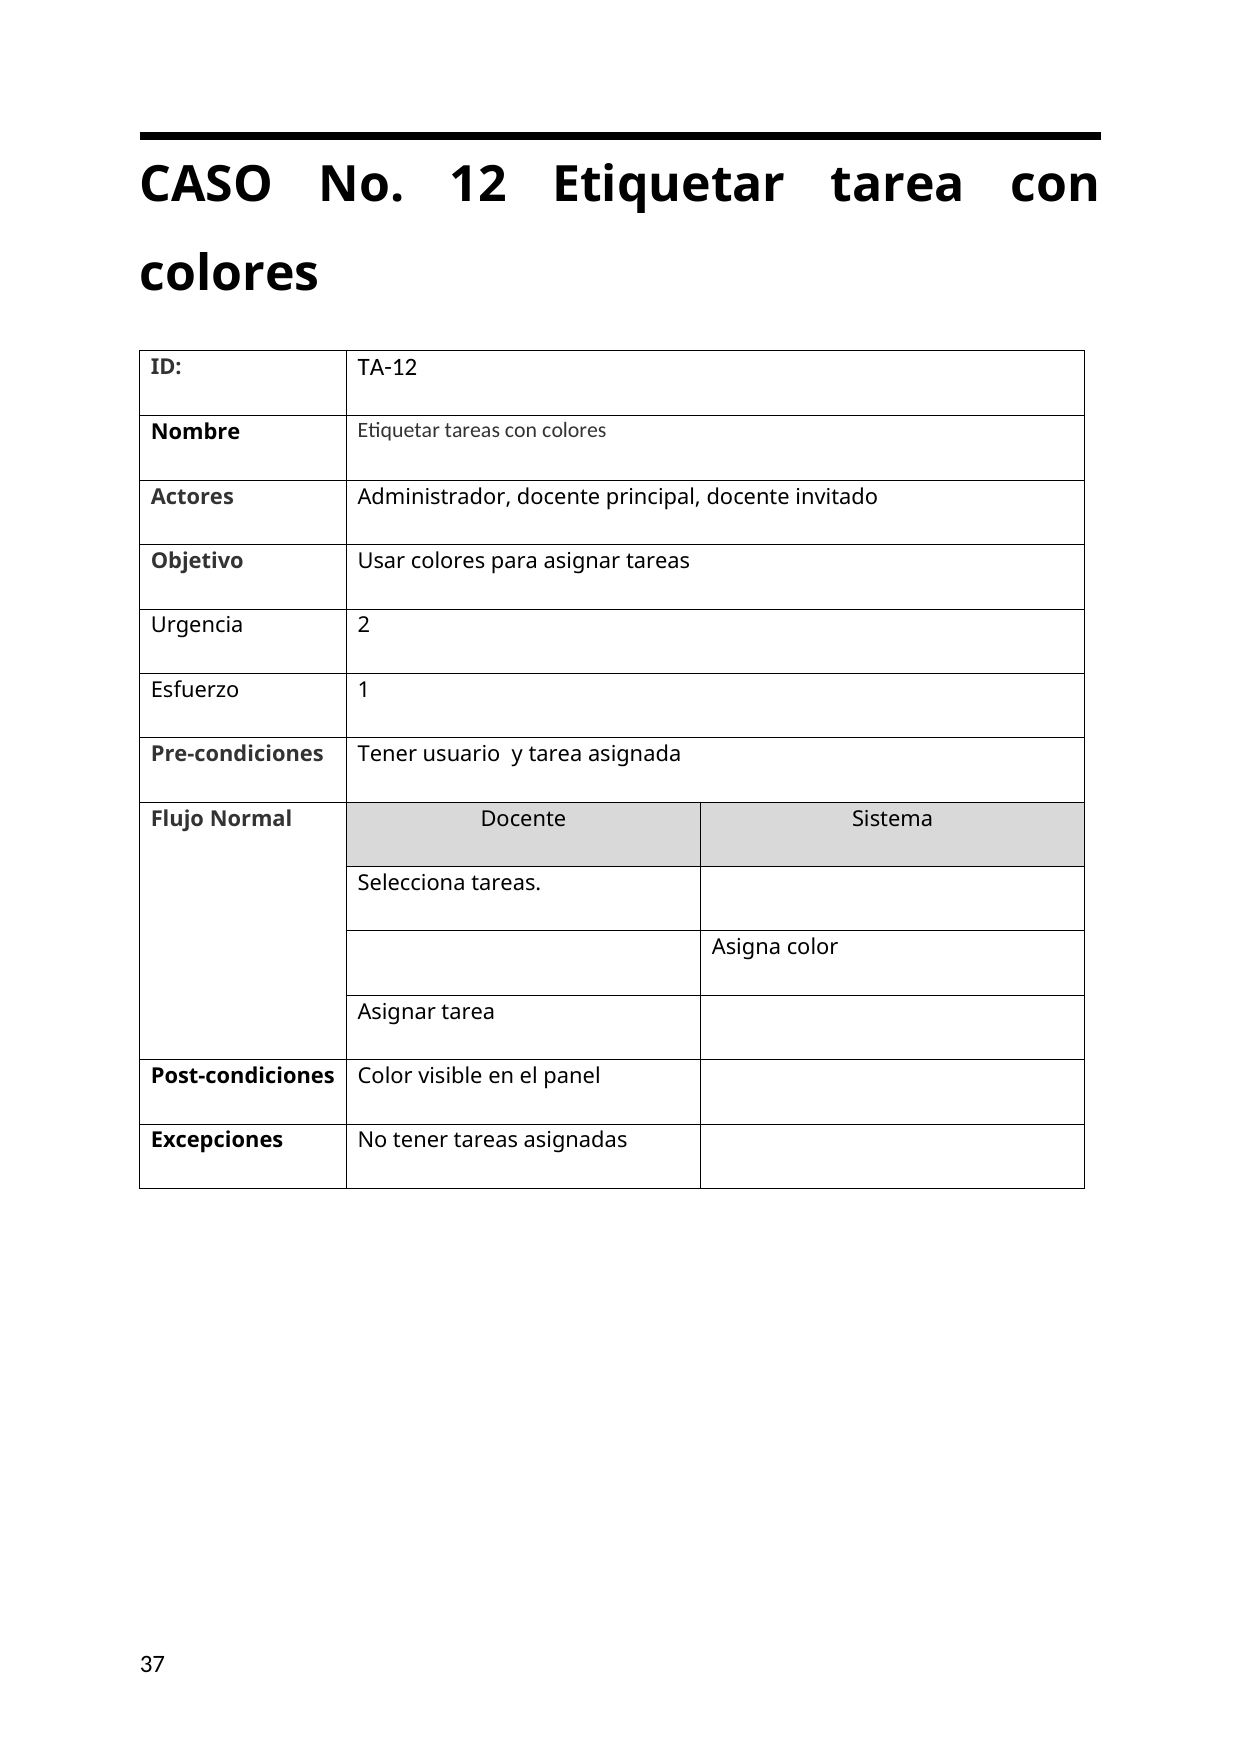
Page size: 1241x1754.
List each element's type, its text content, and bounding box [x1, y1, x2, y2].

table_cell Usar colores para asignar tareas [347, 545, 1084, 608]
table_cell Docente [347, 803, 700, 866]
table_cell Nombre [140, 416, 346, 480]
table_cell Pre-condiciones [140, 738, 346, 802]
table_cell Post-condiciones [140, 1060, 346, 1123]
table_cell No tener tareas asignadas [347, 1125, 700, 1188]
table_cell Flujo Normal [140, 803, 346, 1059]
table_cell Asignar tarea [347, 996, 700, 1059]
text CASO No. 12 Etiquetar tarea con colores [139, 133, 1101, 305]
table_header ID: [140, 351, 346, 415]
table_cell Asigna color [701, 931, 1084, 995]
table_cell Sistema [701, 803, 1084, 866]
table_cell [701, 996, 1084, 1059]
table_cell [701, 867, 1084, 930]
table_cell 1 [347, 674, 1084, 737]
table_cell Esfuerzo [140, 674, 346, 737]
table_cell Objetivo [140, 545, 346, 608]
table_cell 2 [347, 610, 1084, 673]
table_cell Color visible en el panel [347, 1060, 700, 1123]
table_cell Tener usuario y tarea asignada [347, 738, 1084, 802]
table_cell Selecciona tareas. [347, 867, 700, 930]
table_cell Actores [140, 481, 346, 544]
table_cell Urgencia [140, 610, 346, 673]
table_header TA-12 [347, 351, 1084, 415]
table_cell Administrador, docente principal, docente invitado [347, 481, 1084, 544]
table_cell [347, 931, 700, 995]
table_cell [701, 1060, 1084, 1123]
table_cell Excepciones [140, 1125, 346, 1188]
table_cell Etiquetar tareas con colores [347, 416, 1084, 480]
table_cell [701, 1125, 1084, 1188]
